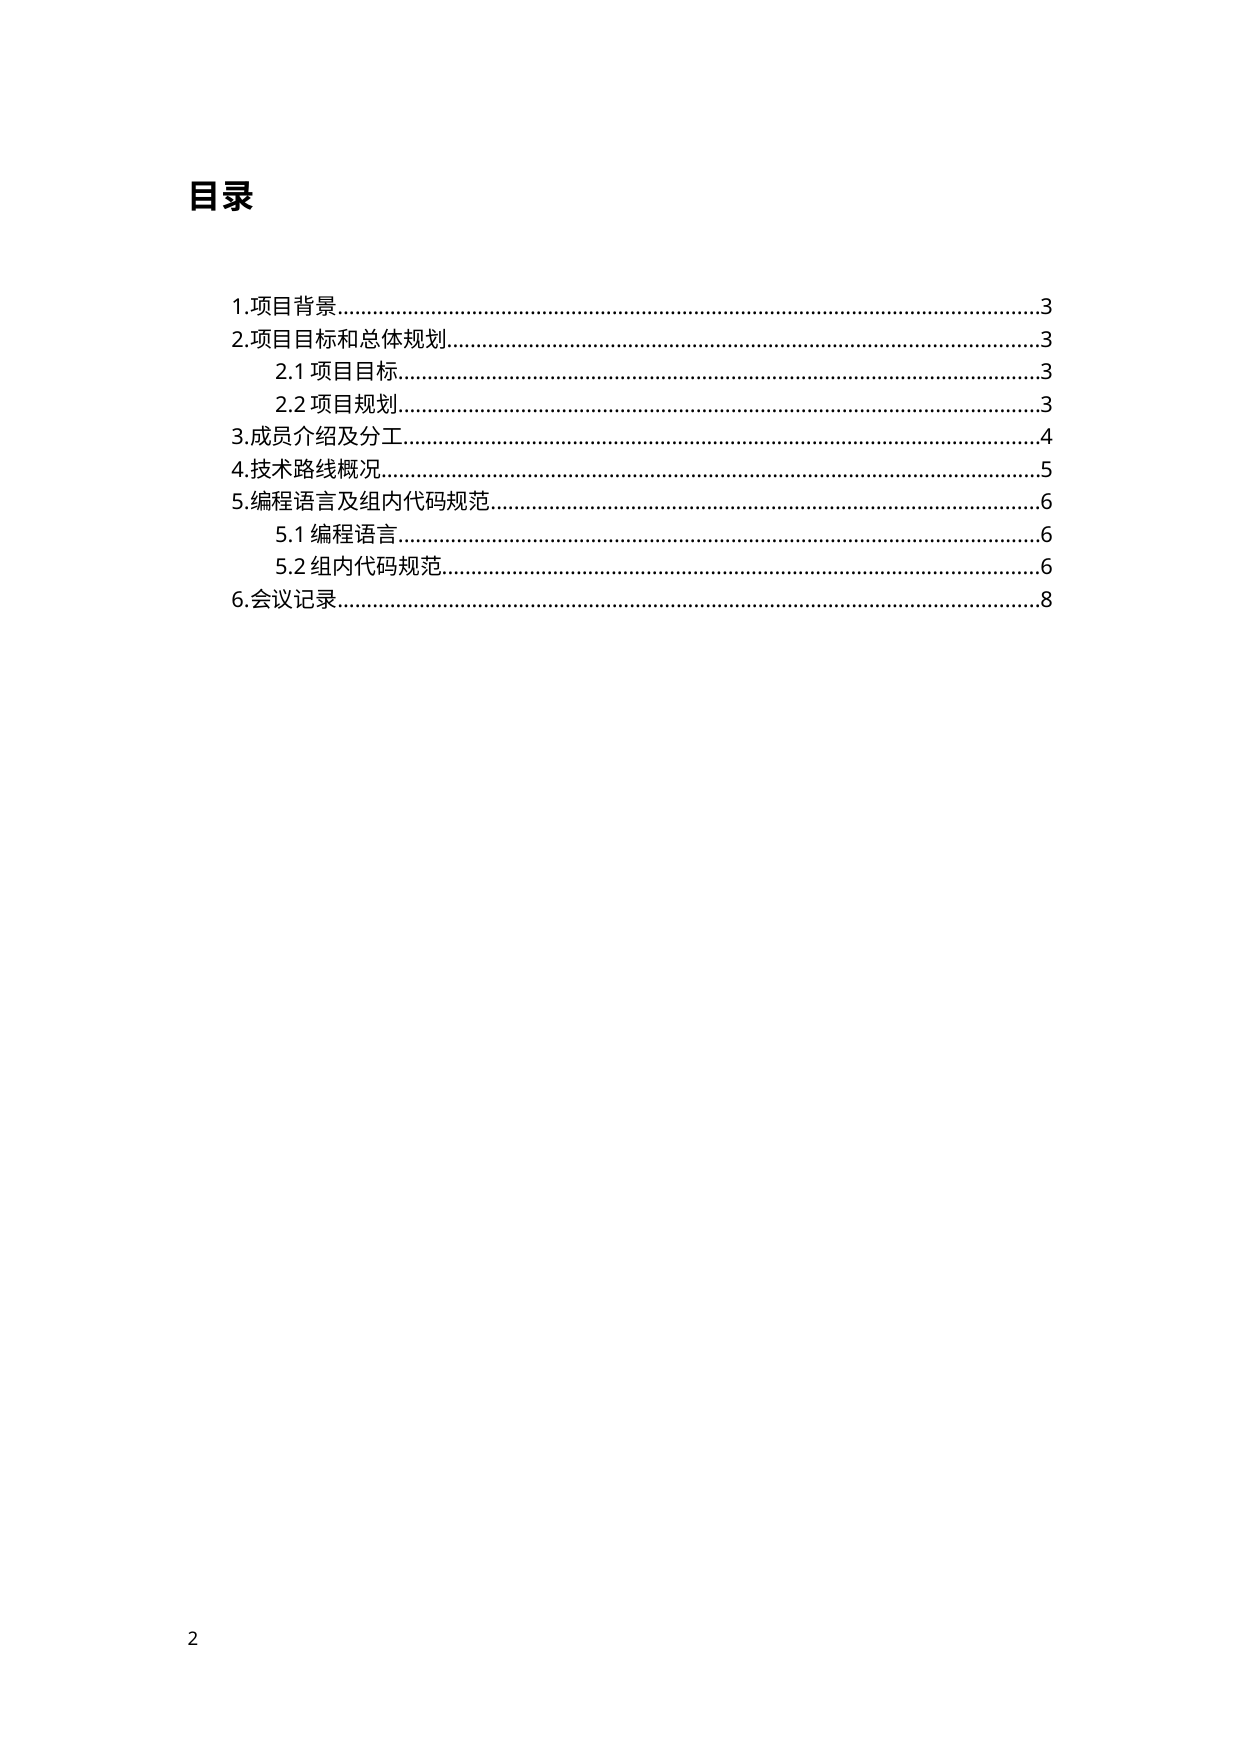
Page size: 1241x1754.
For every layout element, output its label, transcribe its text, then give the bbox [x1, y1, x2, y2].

subtitle 目录 [187, 162, 1053, 227]
